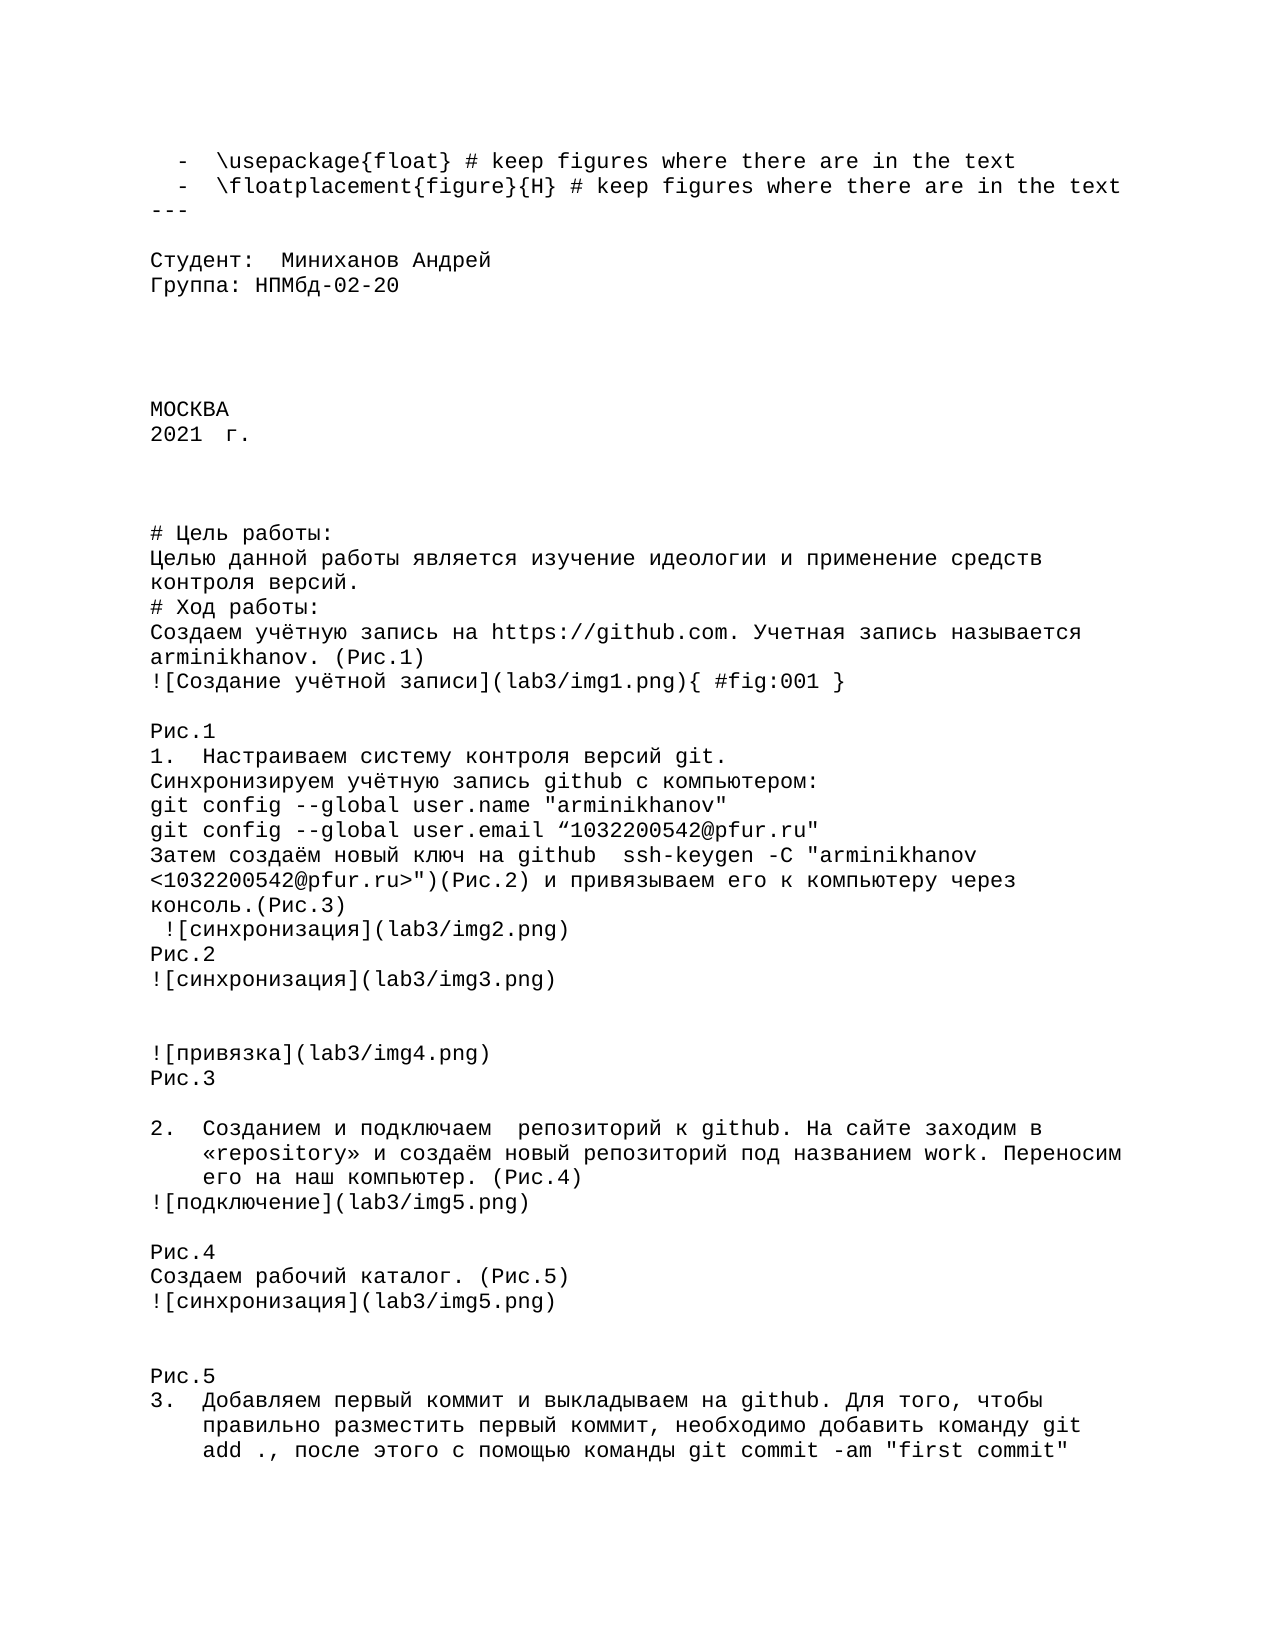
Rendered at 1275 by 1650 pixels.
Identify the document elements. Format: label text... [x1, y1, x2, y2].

list ![привязка](lab3/img4.png) [150, 1042, 1125, 1067]
list Рис.4 [150, 1241, 1125, 1266]
list Затем создаём новый ключ на github ssh-keygen -C "arminikhanov <1032200542@pfur.ru>")(Рис.2) и привязываем его к компьютеру через консоль.(Рис.3) [150, 844, 1125, 918]
list Целью данной работы является изучение идеологии и применение средств контроля версий. [150, 547, 1125, 596]
list ![синхронизация](lab3/img3.png) [150, 968, 1125, 993]
list Синхронизируем учётную запись github с компьютером: [150, 770, 1125, 794]
list Рис.5 [150, 1365, 1125, 1389]
list # Цель работы: [150, 522, 1125, 547]
list ![синхронизация](lab3/img5.png) [150, 1290, 1125, 1315]
list ![подключение](lab3/img5.png) [150, 1191, 1125, 1216]
list 2021 г. [150, 423, 1125, 447]
list Рис.3 [150, 1067, 1125, 1092]
list git config --global user.name "arminikhanov" [150, 794, 1125, 819]
list Создаем учётную запись на https://github.com. Учетная запись называется arminikhanov. (Рис.1) [150, 621, 1125, 671]
list \usepackage{float} # keep figures where there are in the text [176, 150, 1125, 175]
list МОСКВА [150, 398, 1125, 423]
list Студент: Миниханов Андрей [150, 249, 1125, 274]
list Рис.1 [150, 720, 1125, 745]
list git config --global user.email “1032200542@pfur.ru" [150, 819, 1125, 844]
list Рис.2 [150, 943, 1125, 968]
list Настраиваем систему контроля версий git. [150, 745, 1125, 770]
list ![синхронизация](lab3/img2.png) [150, 918, 1125, 943]
list \floatplacement{figure}{H} # keep figures where there are in the text [176, 175, 1125, 199]
list ![Создание учётной записи](lab3/img1.png){ #fig:001 } [150, 671, 1125, 695]
list Создаем рабочий каталог. (Рис.5) [150, 1266, 1125, 1290]
list # Ход работы: [150, 596, 1125, 621]
list Группа: НПМбд-02-20 [150, 274, 1125, 299]
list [150, 1389, 1125, 1464]
list Созданием и подключаем репозиторий к github. На сайте заходим в «repository» и создаём новый репозиторий под названием work. Переносим его на наш компьютер. (Рис.4) [150, 1117, 1125, 1191]
list --- [150, 199, 1125, 224]
